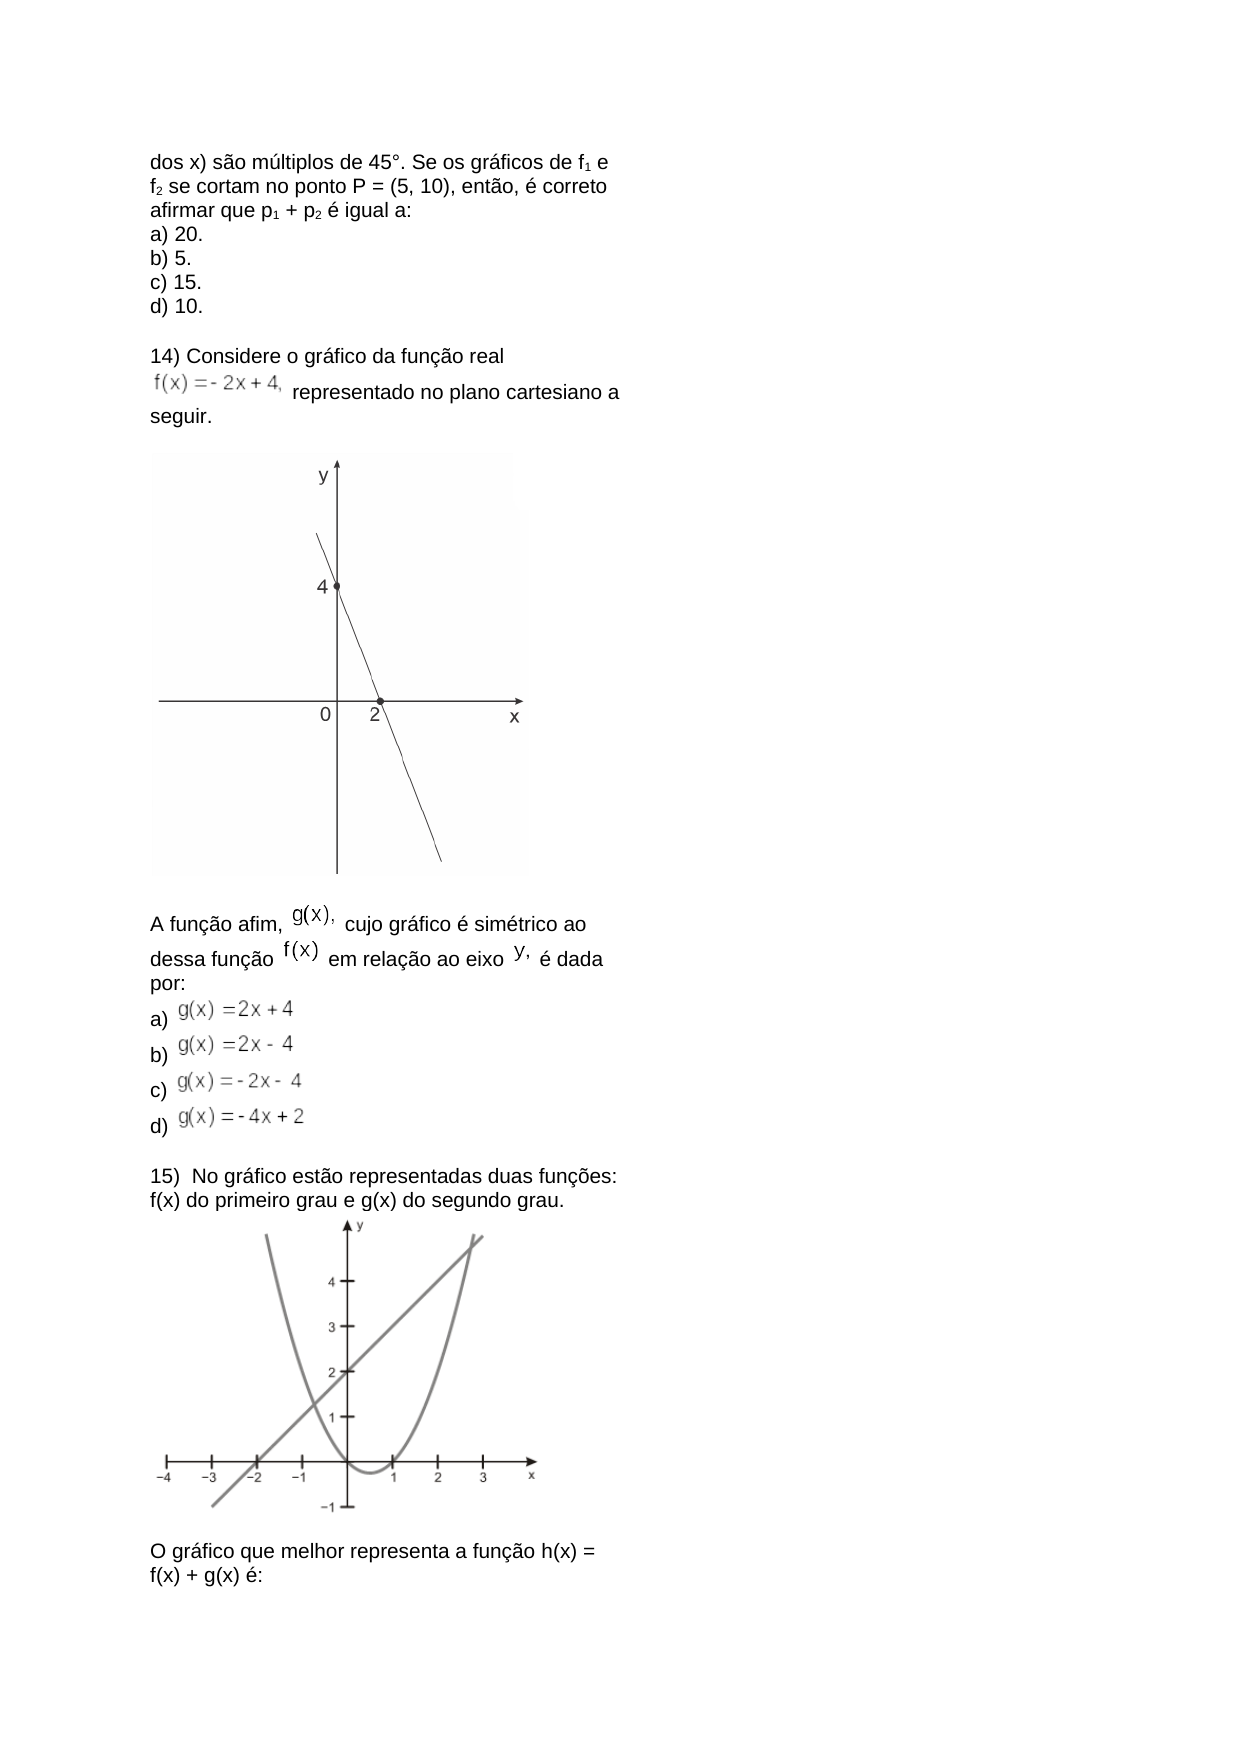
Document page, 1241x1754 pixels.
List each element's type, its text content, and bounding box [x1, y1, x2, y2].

text a) [150, 995, 621, 1031]
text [150, 150, 621, 222]
text 15) No gráfico estão representadas duas funções: f(x) do primeiro grau e g(x) do segundo grau. [150, 1164, 621, 1212]
text d) 10. [150, 294, 621, 318]
text b) [150, 1031, 621, 1066]
text A função afim, cujo gráfico é simétrico ao dessa função em relação ao eixo é dada por: [150, 900, 621, 995]
text c) [150, 1066, 621, 1102]
picture [150, 1211, 543, 1516]
picture [150, 451, 529, 876]
text 14) Considere o gráfico da função real representado no plano cartesiano a seguir. [150, 344, 621, 428]
text d) [150, 1102, 621, 1138]
text c) 15. [150, 270, 621, 294]
text b) 5. [150, 246, 621, 270]
text a) 20. [150, 222, 621, 246]
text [150, 1539, 621, 1587]
